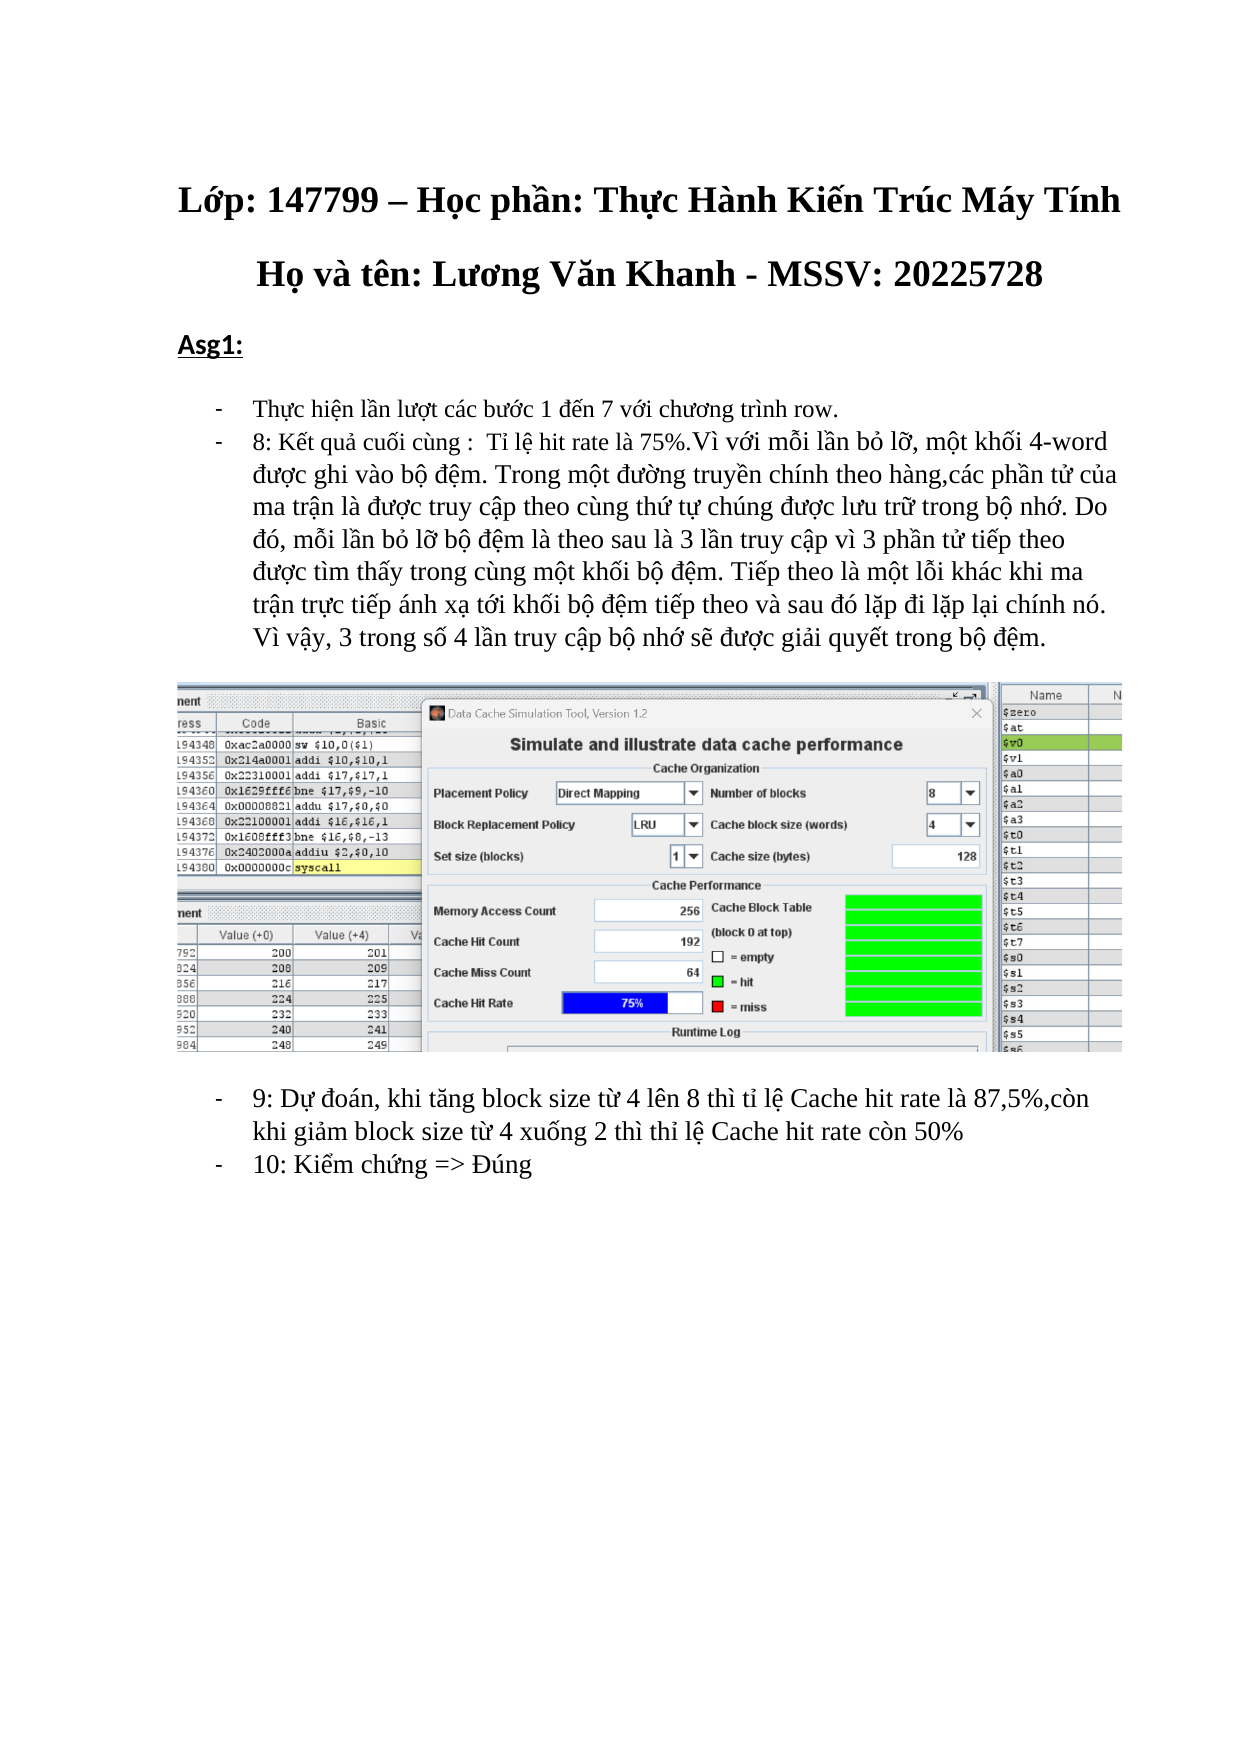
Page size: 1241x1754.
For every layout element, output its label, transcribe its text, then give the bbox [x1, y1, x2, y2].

text Lớp: 147799 – Học phần: Thực Hành Kiến Trúc Máy Tính [177, 177, 1122, 221]
text Họ và tên: Lương Văn Khanh - MSSV: 20225728 [177, 252, 1122, 295]
picture [177, 682, 1123, 1052]
text Asg1: [177, 326, 1122, 362]
list 9: Dự đoán, khi tăng block size từ 4 lên 8 thì tỉ lệ Cache hit rate là 87,5%,còn khi giảm block size từ 4 xuống 2 thì thỉ lệ Cache hit rate còn 50% [215, 1082, 1122, 1146]
list Thực hiện lần lượt các bước 1 đến 7 với chương trình row. [215, 393, 1122, 423]
list 8: Kết quả cuối cùng : Tỉ lệ hit rate là 75%.Vì với mỗi lần bỏ lỡ, một khối 4-word được ghi vào bộ đệm. Trong một đường truyền chính theo hàng,các phần tử của ma trận là được truy cập theo cùng thứ tự chúng được lưu trữ trong bộ nhớ. Do đó, mỗi lần bỏ lỡ bộ đệm là theo sau là 3 lần truy cập vì 3 phần tử tiếp theo được tìm thấy trong cùng một khối bộ đệm. Tiếp theo là một lỗi khác khi ma trận trực tiếp ánh xạ tới khối bộ đệm tiếp theo và sau đó lặp đi lặp lại chính nó. Vì vậy, 3 trong số 4 lần truy cập bộ nhớ sẽ được giải quyết trong bộ đệm. [215, 425, 1122, 652]
list 10: Kiểm chứng => Đúng [215, 1148, 1122, 1179]
